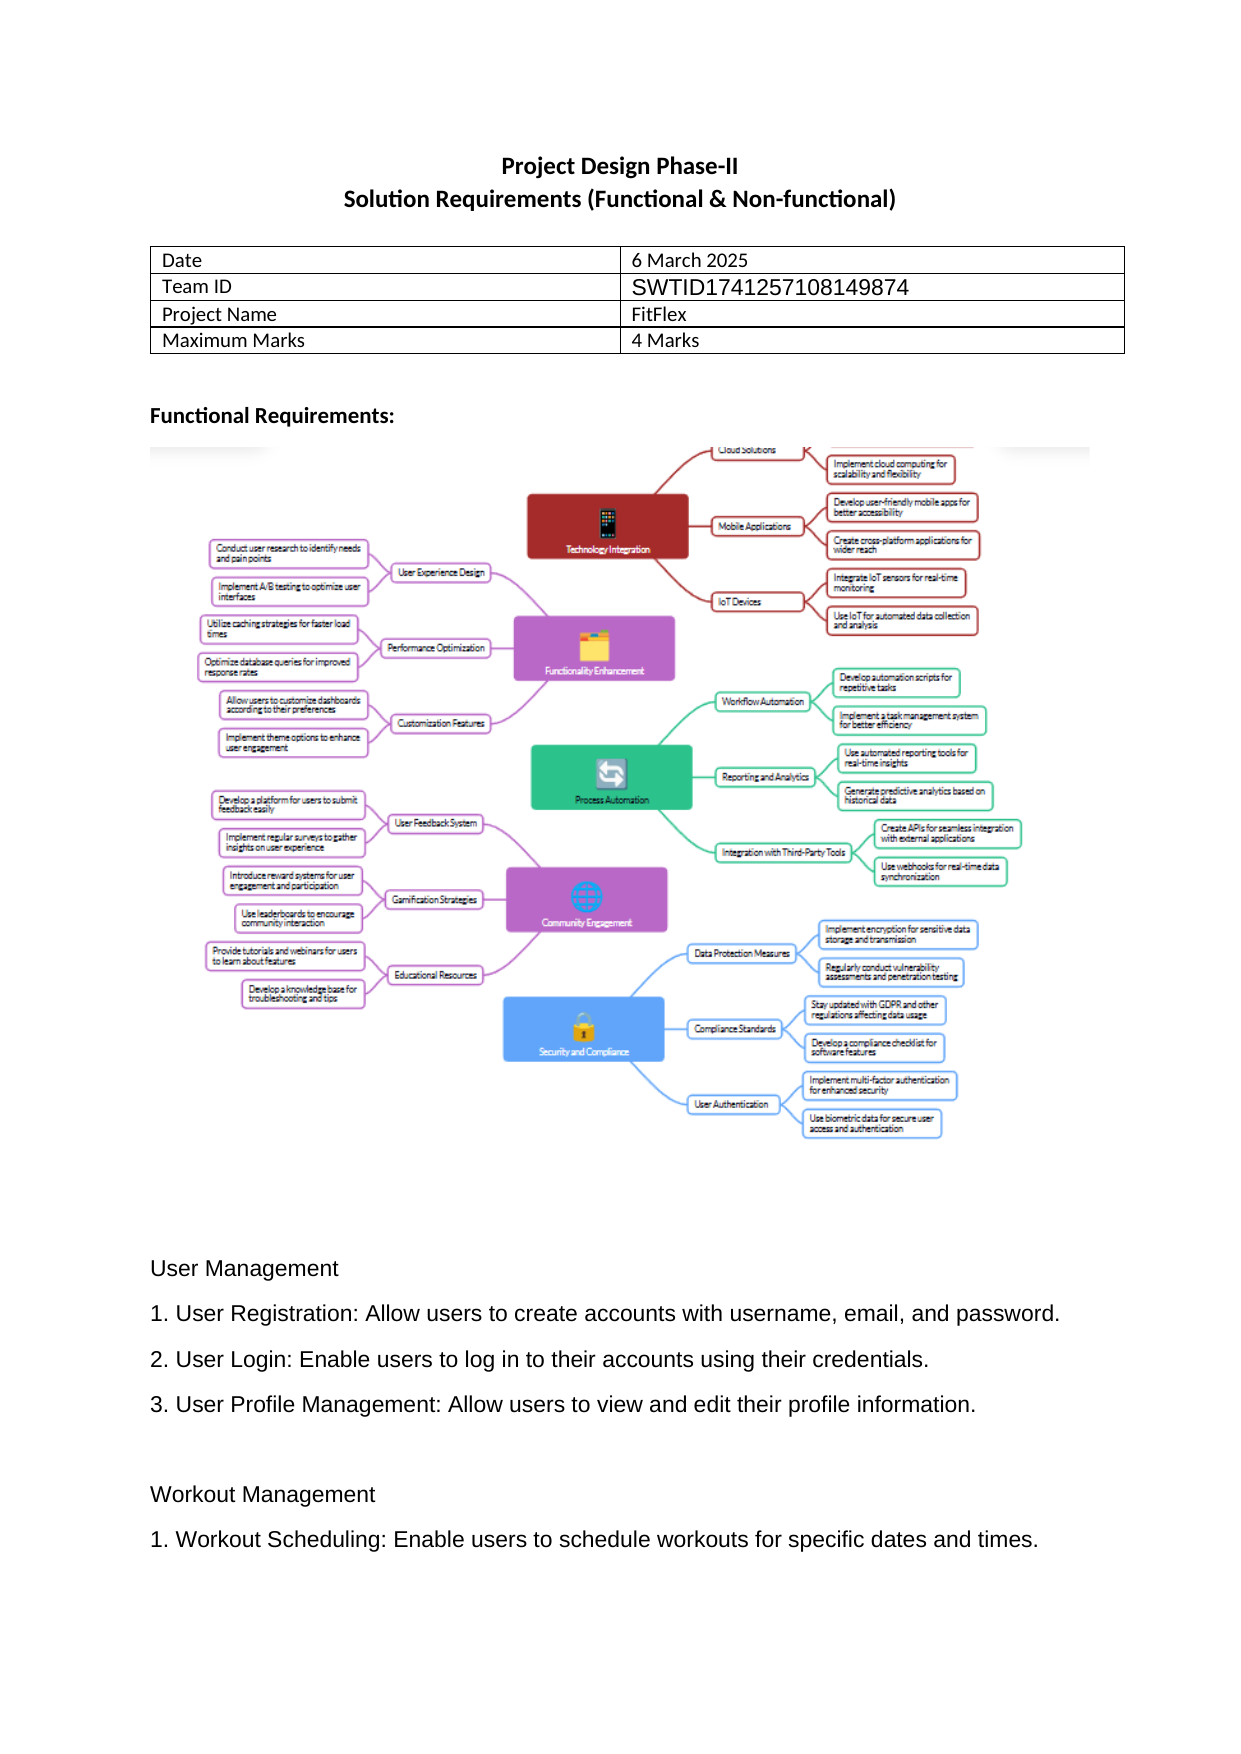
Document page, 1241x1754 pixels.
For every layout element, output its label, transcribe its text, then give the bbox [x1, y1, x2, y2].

table_cell FitFlex [621, 301, 1124, 326]
text Project Design Phase-II [150, 150, 1090, 181]
picture [150, 447, 1090, 1145]
table_cell 4 Marks [621, 328, 1124, 353]
table_cell Project Name [151, 301, 620, 326]
table_cell Team ID [151, 274, 620, 300]
table_header Date [151, 247, 620, 272]
table_header 6 March 2025 [621, 247, 1124, 272]
table_cell SWTID1741257108149874 [621, 274, 1124, 300]
table_cell Maximum Marks [151, 328, 620, 353]
text 2. User Login: Enable users to log in to their accounts using their credentials. [150, 1346, 1090, 1372]
text 3. User Profile Management: Allow users to view and edit their profile information. [150, 1391, 1090, 1417]
text User Management [150, 1255, 1090, 1282]
text Solution Requirements (Functional & Non-functional) [150, 183, 1090, 213]
text 1. User Registration: Allow users to create accounts with username, email, and password. [150, 1300, 1090, 1327]
text Functional Requirements: [150, 401, 1090, 429]
text 1. Workout Scheduling: Enable users to schedule workouts for specific dates and times. [150, 1526, 1090, 1552]
text Workout Management [150, 1481, 1090, 1507]
